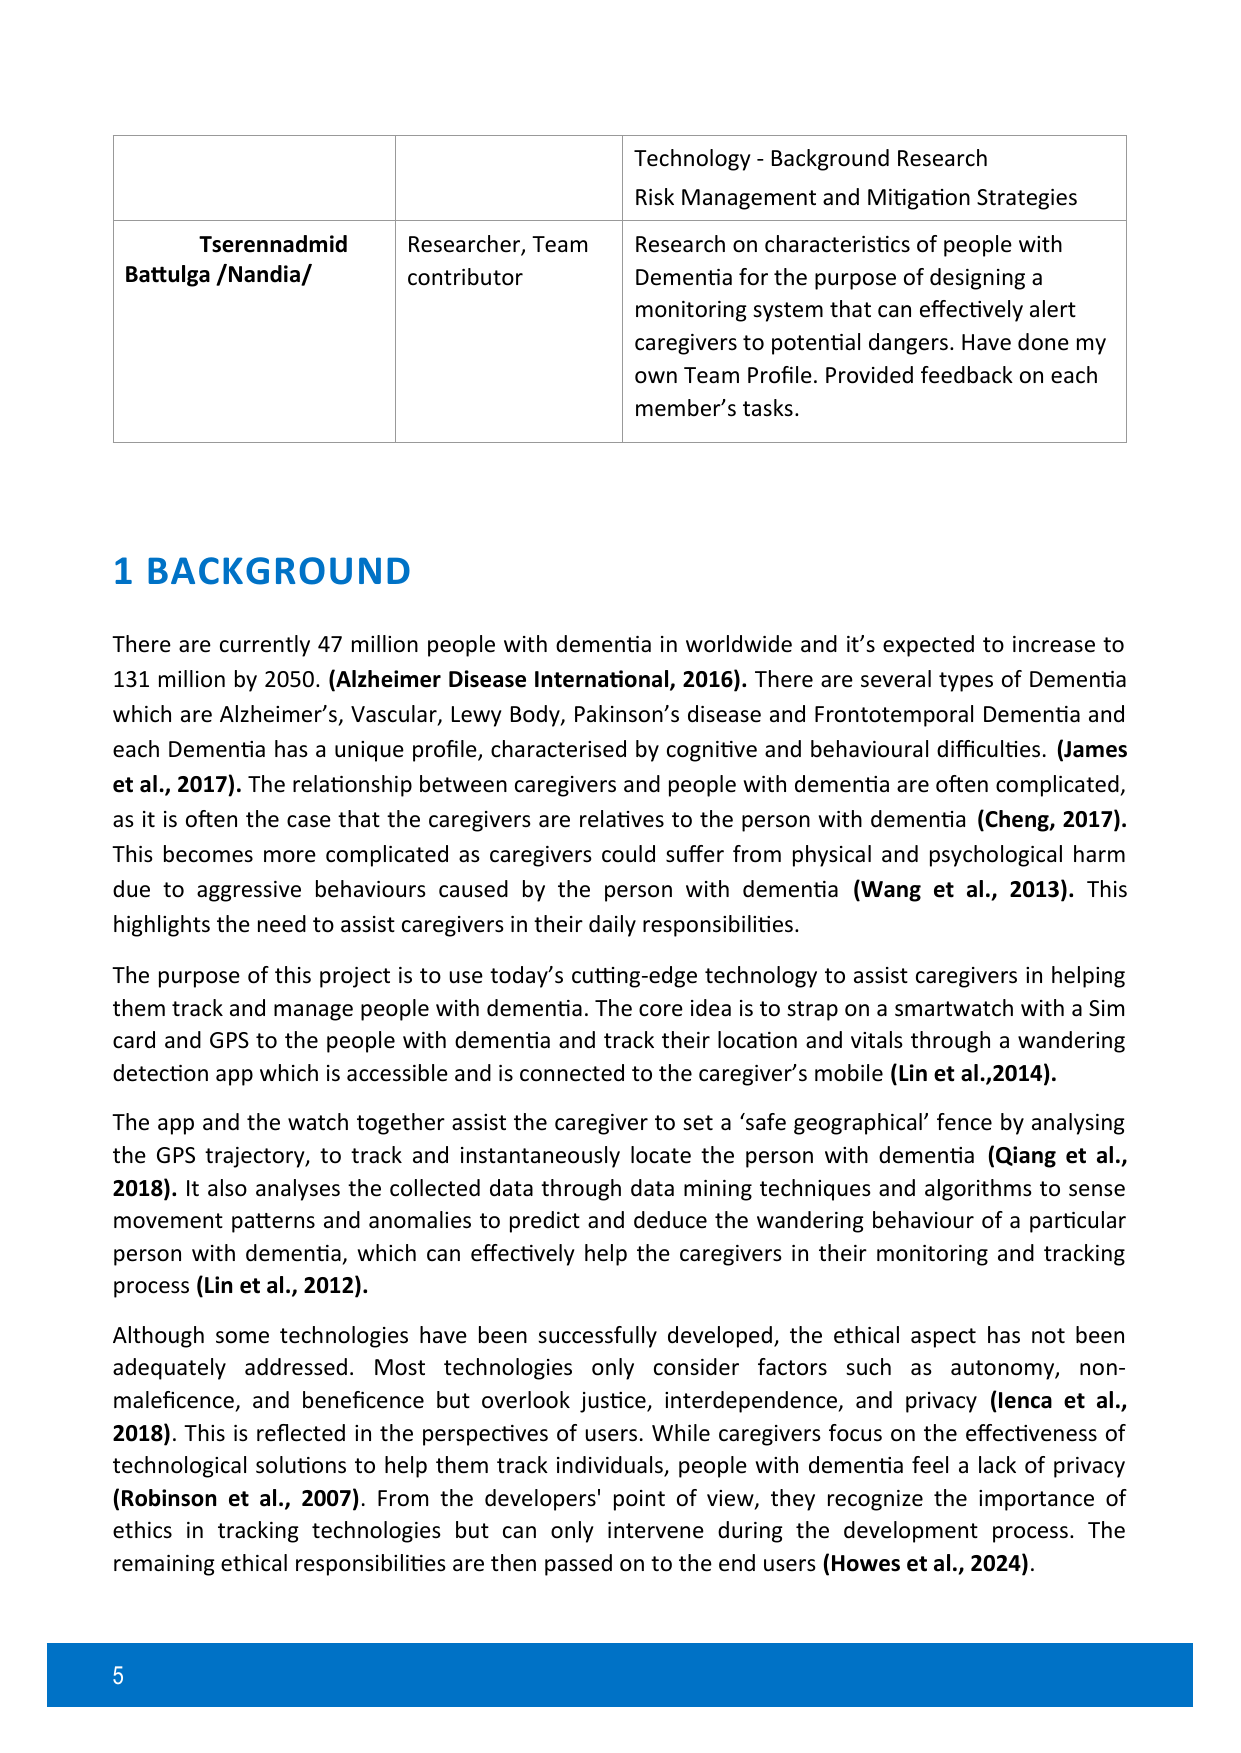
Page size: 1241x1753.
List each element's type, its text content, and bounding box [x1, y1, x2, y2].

table_cell Researcher, Team contributor [396, 221, 622, 442]
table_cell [623, 136, 1126, 220]
table_cell Research on characteristics of people with Dementia for the purpose of designing a monitoring system that can effectively alert caregivers to potential dangers. Have done my own Team Profile. Provided feedback on each member’s tasks. [623, 221, 1126, 442]
text The purpose of this project is to use today’s cutting-edge technology to assist caregivers in helping them track and manage people with dementia. The core idea is to strap on a smartwatch with a Sim card and GPS to the people with dementia and track their location and vitals through a wandering detection app which is accessible and is connected to the caregiver’s mobile (Lin et al.,2014). [112, 959, 1128, 1088]
subtitle 1 Background [112, 544, 1128, 594]
table_cell Tserennadmid Battulga /Nandia/ [114, 221, 395, 442]
text There are currently 47 million people with dementia in worldwide and it’s expected to increase to 131 million by 2050. (Alzheimer Disease International, 2016). There are several types of Dementia which are Alzheimer’s, Vascular, Lewy Body, Pakinson’s disease and Frontotemporal Dementia and each Dementia has a unique profile, characterised by cognitive and behavioural difficulties. (James et al., 2017). The relationship between caregivers and people with dementia are often complicated, as it is often the case that the caregivers are relatives to the person with dementia (Cheng, 2017). This becomes more complicated as caregivers could suffer from physical and psychological harm due to aggressive behaviours caused by the person with dementia (Wang et al., 2013). This highlights the need to assist caregivers in their daily responsibilities. [112, 628, 1128, 938]
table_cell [396, 136, 622, 220]
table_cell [114, 136, 395, 220]
text Although some technologies have been successfully developed, the ethical aspect has not been adequately addressed. Most technologies only consider factors such as autonomy, non-maleficence, and beneficence but overlook justice, interdependence, and privacy (Ienca et al., 2018). This is reflected in the perspectives of users. While caregivers focus on the effectiveness of technological solutions to help them track individuals, people with dementia feel a lack of privacy (Robinson et al., 2007). From the developers' point of view, they recognize the importance of ethics in tracking technologies but can only intervene during the development process. The remaining ethical responsibilities are then passed on to the end users (Howes et al., 2024). [112, 1319, 1128, 1578]
text The app and the watch together assist the caregiver to set a ‘safe geographical’ fence by analysing the GPS trajectory, to track and instantaneously locate the person with dementia (Qiang et al., 2018). It also analyses the collected data through data mining techniques and algorithms to sense movement patterns and anomalies to predict and deduce the wandering behaviour of a particular person with dementia, which can effectively help the caregivers in their monitoring and tracking process (Lin et al., 2012). [112, 1107, 1128, 1300]
